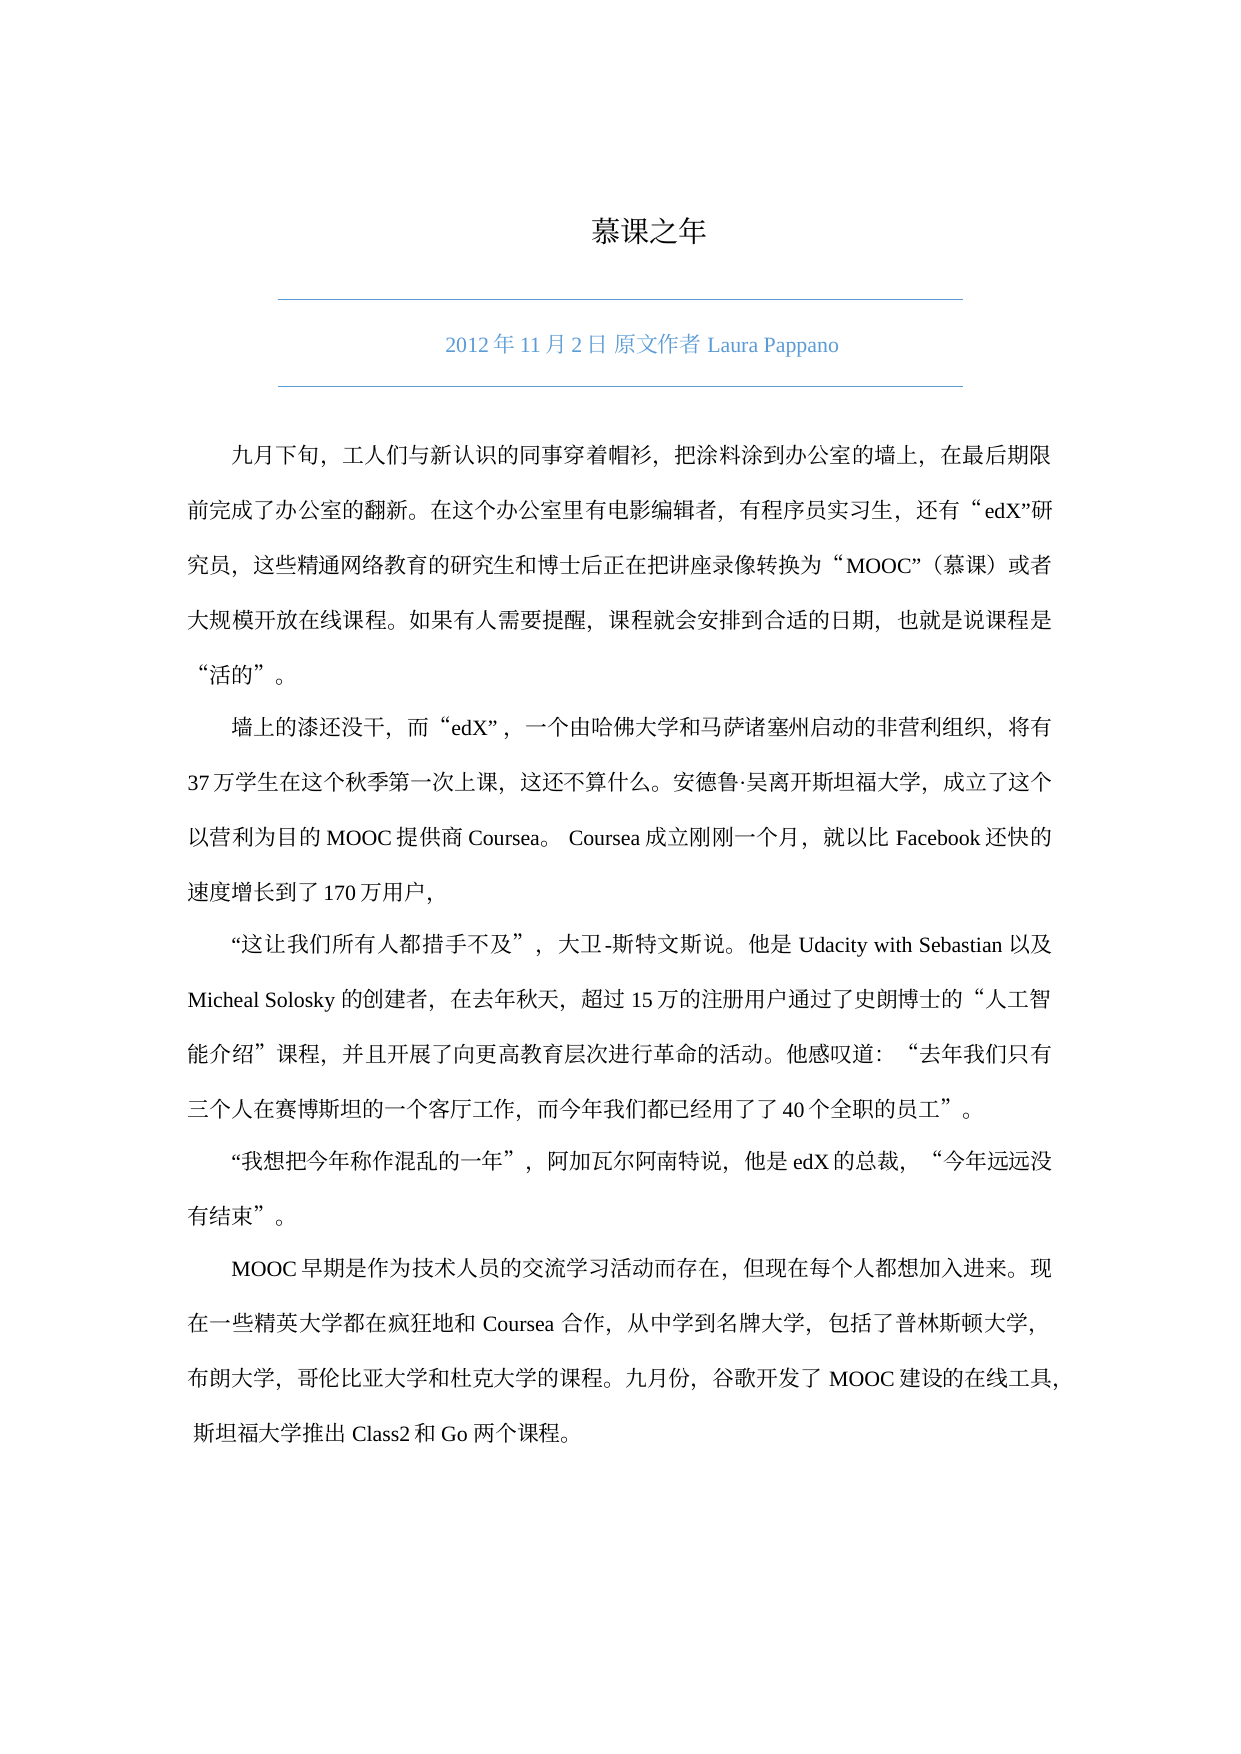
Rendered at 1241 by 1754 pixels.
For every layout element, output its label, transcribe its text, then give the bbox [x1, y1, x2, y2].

text “这让我们所有人都措手不及”，大卫-斯特文斯说。他是Udacity with Sebastian以及 Micheal Solosky 的创建者，在去年秋天，超过15万的注册用户通过了史朗博士的“人工智能介绍”课程，并且开展了向更高教育层次进行革命的活动。他感叹道：“去年我们只有三个人在赛博斯坦的一个客厅工作，而今年我们都已经用了了40个全职的员工”。 [187, 921, 1053, 1130]
text 墙上的漆还没干，而“edX” ，一个由哈佛大学和马萨诸塞州启动的非营利组织，将有37万学生在这个秋季第一次上课，这还不算什么。安德鲁·吴离开斯坦福大学，成立了这个以营利为目的MOOC提供商Coursea。 Coursea成立刚刚一个月，就以比Facebook还快的速度增长到了170万用户， [187, 704, 1053, 913]
text “我想把今年称作混乱的一年”，阿加瓦尔阿南特说，他是edX的总裁，“今年远远没有结束”。 [187, 1138, 1053, 1237]
text MOOC早期是作为技术人员的交流学习活动而存在，但现在每个人都想加入进来。现在一些精英大学都在疯狂地和Coursea 合作，从中学到名牌大学，包括了普林斯顿大学，布朗大学，哥伦比亚大学和杜克大学的课程。九月份，谷歌开发了MOOC建设的在线工具， 斯坦福大学推出 Class2和Go 两个课程。 [187, 1245, 1053, 1454]
text 九月下旬，工人们与新认识的同事穿着帽衫，把涂料涂到办公室的墙上，在最后期限前完成了办公室的翻新。在这个办公室里有电影编辑者，有程序员实习生，还有“edX”研究员，这些精通网络教育的研究生和博士后正在把讲座录像转换为“MOOC”（慕课）或者大规模开放在线课程。如果有人需要提醒，课程就会安排到合适的日期，也就是说课程是“活的”。 [187, 432, 1053, 697]
subtitle 慕课之年 [187, 207, 1053, 251]
text 2012年11月2日 原文作者 Laura Pappano [277, 300, 963, 387]
